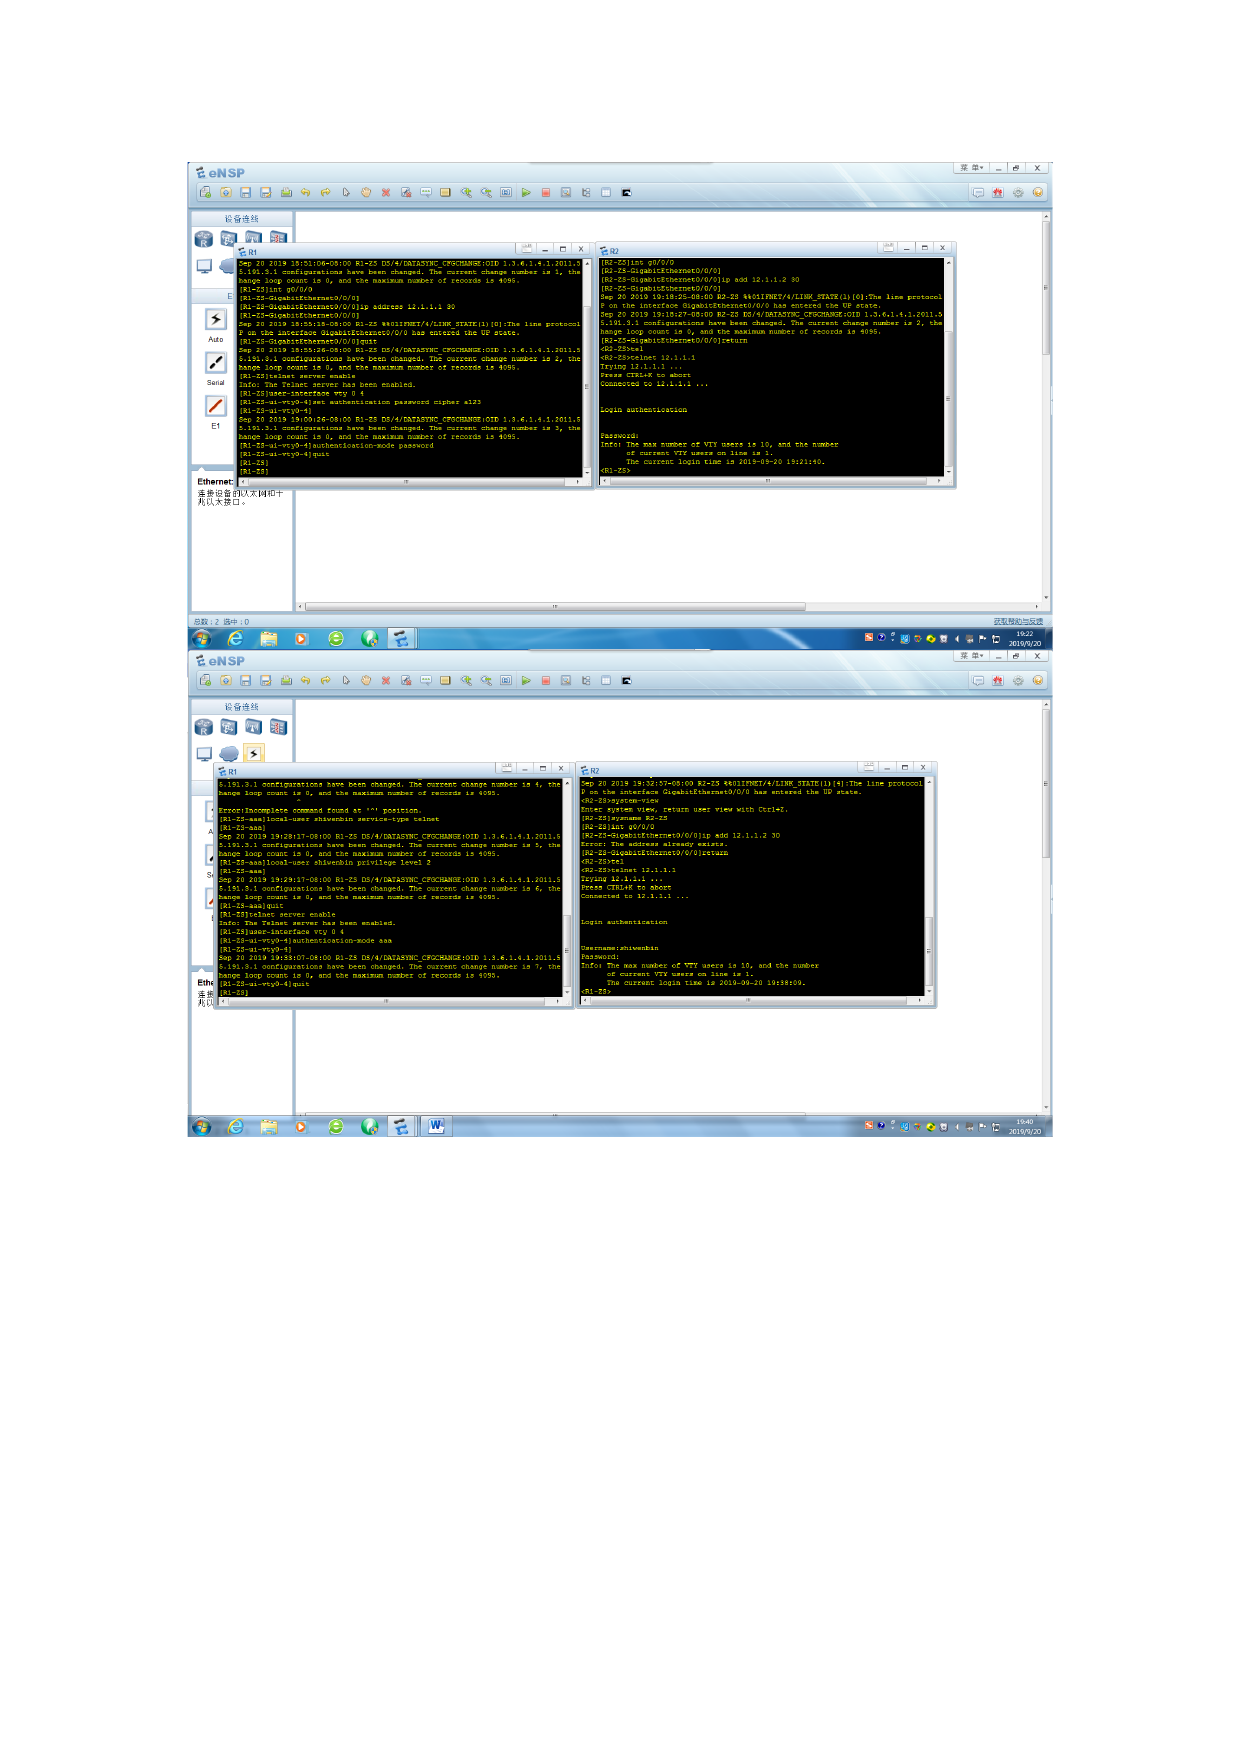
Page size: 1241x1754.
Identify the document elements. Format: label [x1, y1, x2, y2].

picture [187, 162, 1053, 1137]
